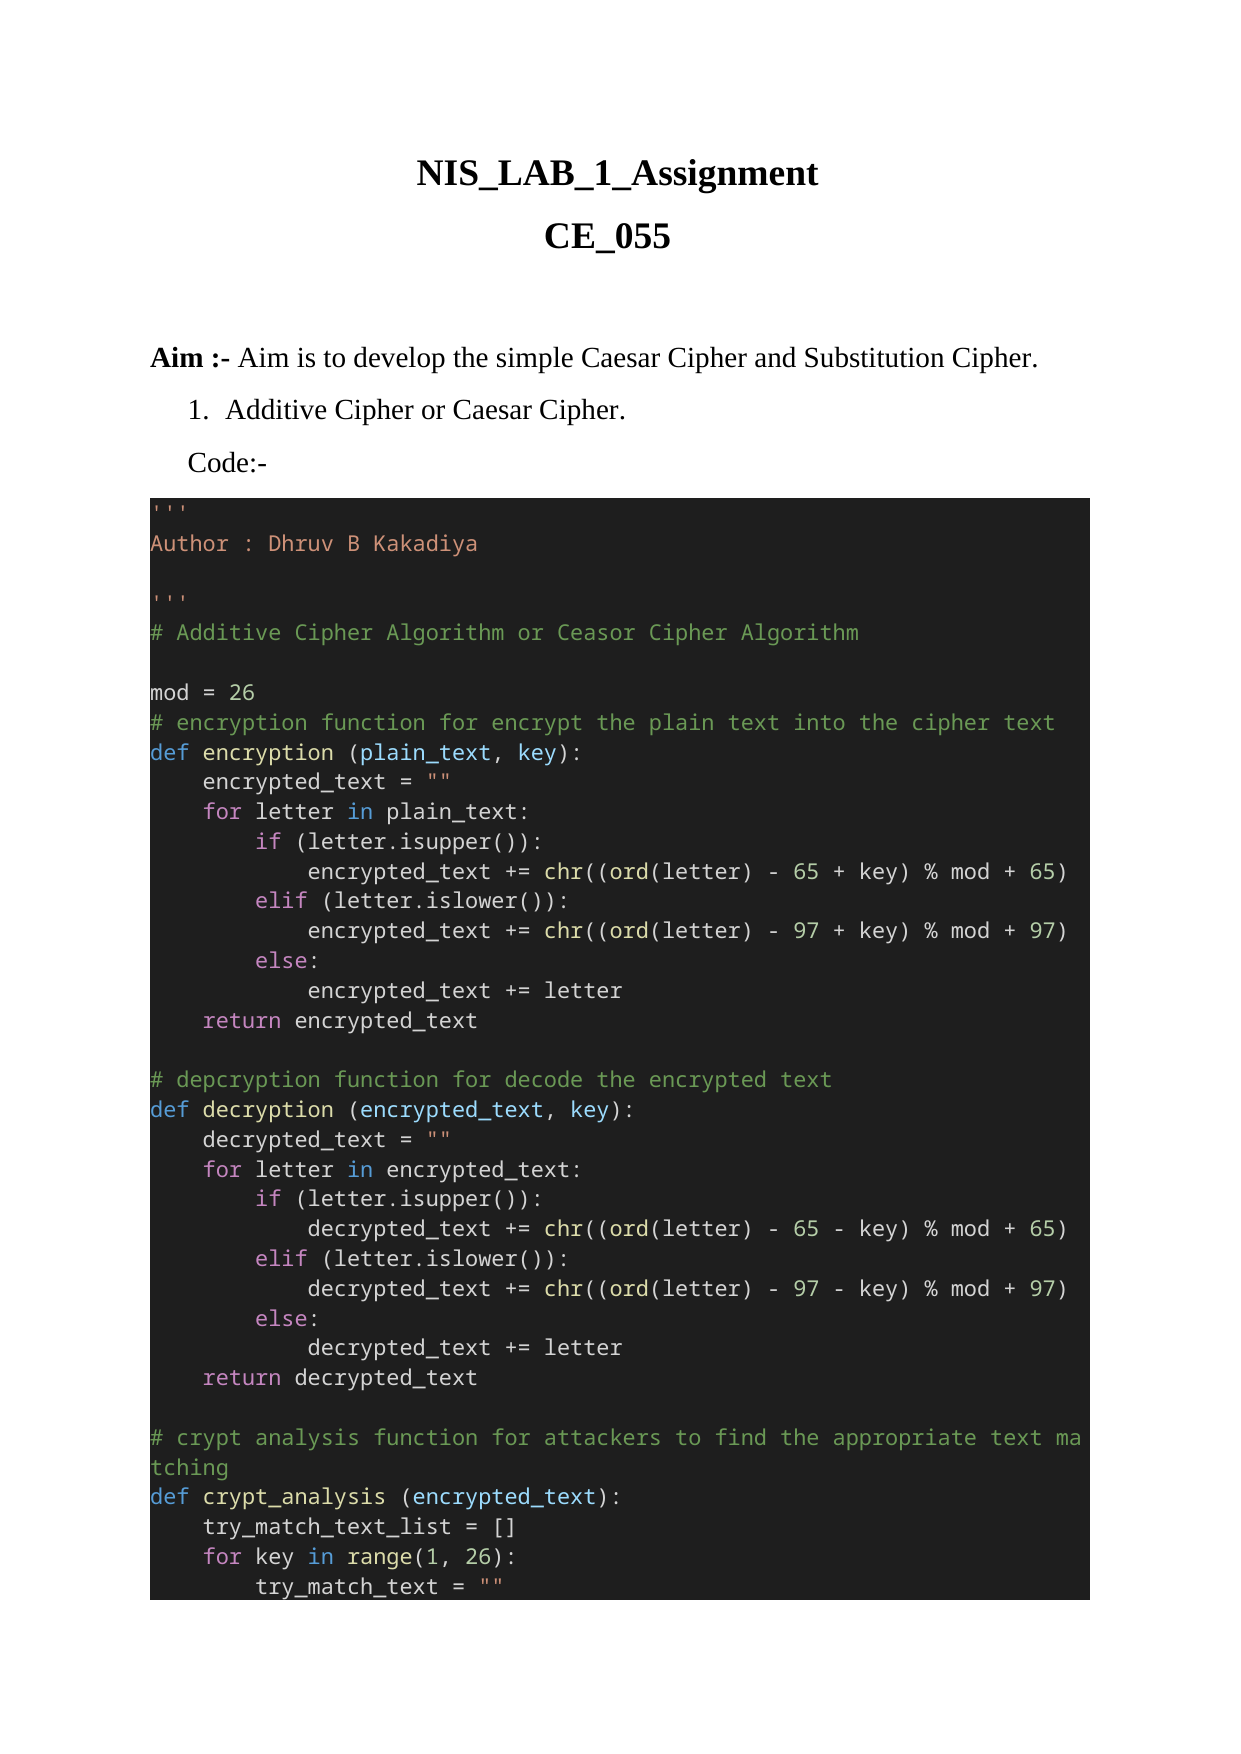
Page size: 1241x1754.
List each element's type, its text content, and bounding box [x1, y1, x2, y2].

text # Additive Cipher Algorithm or Ceasor Cipher Algorithm [150, 617, 1090, 647]
text encrypted_text += chr((ord(letter) - 97 + key) % mod + 97) [150, 915, 1090, 945]
text try_match_text_list = [] [150, 1511, 1090, 1541]
text def decryption (encrypted_text, key): [150, 1094, 1090, 1124]
text encrypted_text = "" [150, 766, 1090, 796]
text try_match_text = "" [150, 1571, 1090, 1600]
text Code:- [187, 445, 1090, 479]
text for letter in plain_text: [150, 796, 1090, 826]
text elif (letter.islower()): [150, 1243, 1090, 1273]
text ''' [150, 587, 1090, 617]
text elif (letter.islower()): [150, 885, 1090, 915]
text ''' [150, 498, 1090, 528]
text for letter in encrypted_text: [150, 1153, 1090, 1183]
text def encryption (plain_text, key): [150, 736, 1090, 766]
text decrypted_text += letter [150, 1332, 1090, 1362]
text for key in range(1, 26): [150, 1541, 1090, 1571]
text Author : Dhruv B Kakadiya [150, 528, 1090, 558]
text def crypt_analysis (encrypted_text): [150, 1481, 1090, 1511]
text return encrypted_text [150, 1004, 1090, 1034]
text # encryption function for encrypt the plain text into the cipher text [150, 707, 1090, 736]
text decrypted_text = "" [150, 1124, 1090, 1153]
list Additive Cipher or Caesar Cipher. [187, 392, 1090, 426]
text decrypted_text += chr((ord(letter) - 65 - key) % mod + 65) [150, 1213, 1090, 1243]
text if (letter.isupper()): [150, 826, 1090, 856]
text decrypted_text += chr((ord(letter) - 97 - key) % mod + 97) [150, 1273, 1090, 1302]
text else: [150, 945, 1090, 975]
text encrypted_text += chr((ord(letter) - 65 + key) % mod + 65) [150, 856, 1090, 885]
text encrypted_text += letter [150, 975, 1090, 1004]
text NIS_LAB_1_Assignment [150, 150, 1090, 193]
text CE_055 [150, 213, 1090, 256]
text return decrypted_text [150, 1362, 1090, 1392]
text if (letter.isupper()): [150, 1183, 1090, 1213]
text # crypt analysis function for attackers to find the appropriate text matching [150, 1422, 1090, 1481]
text Aim :- Aim is to develop the simple Caesar Cipher and Substitution Cipher. [150, 340, 1090, 373]
text else: [150, 1302, 1090, 1332]
text # depcryption function for decode the encrypted text [150, 1064, 1090, 1094]
text mod = 26 [150, 677, 1090, 707]
